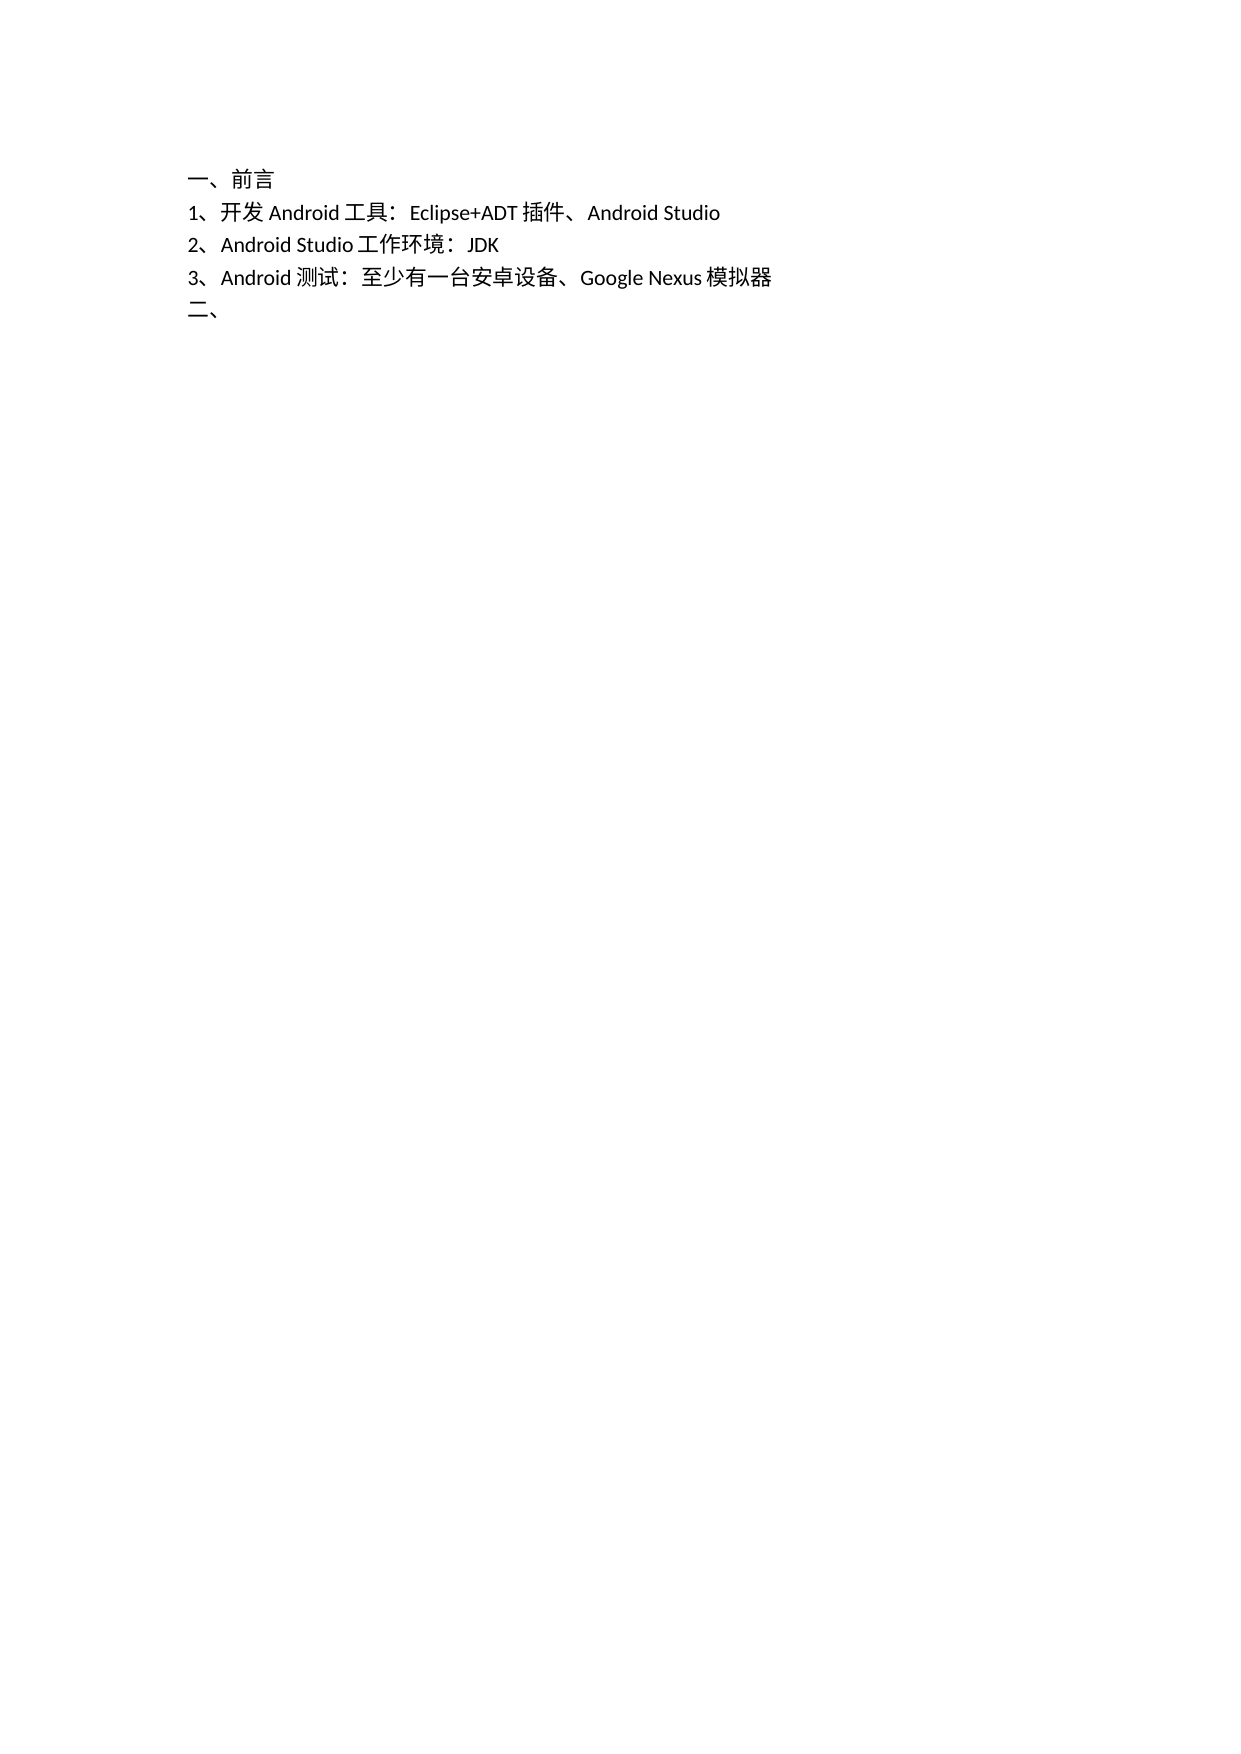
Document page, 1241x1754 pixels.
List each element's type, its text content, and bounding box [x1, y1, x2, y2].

text 3、Android测试：至少有一台安卓设备、Google Nexus模拟器 [187, 259, 1053, 292]
text 2、Android Studio工作环境：JDK [187, 227, 1053, 259]
text 1、开发Android工具：Eclipse+ADT插件、Android Studio [187, 194, 1053, 227]
text 二、 [187, 292, 1053, 324]
text 一、前言 [187, 162, 1053, 194]
